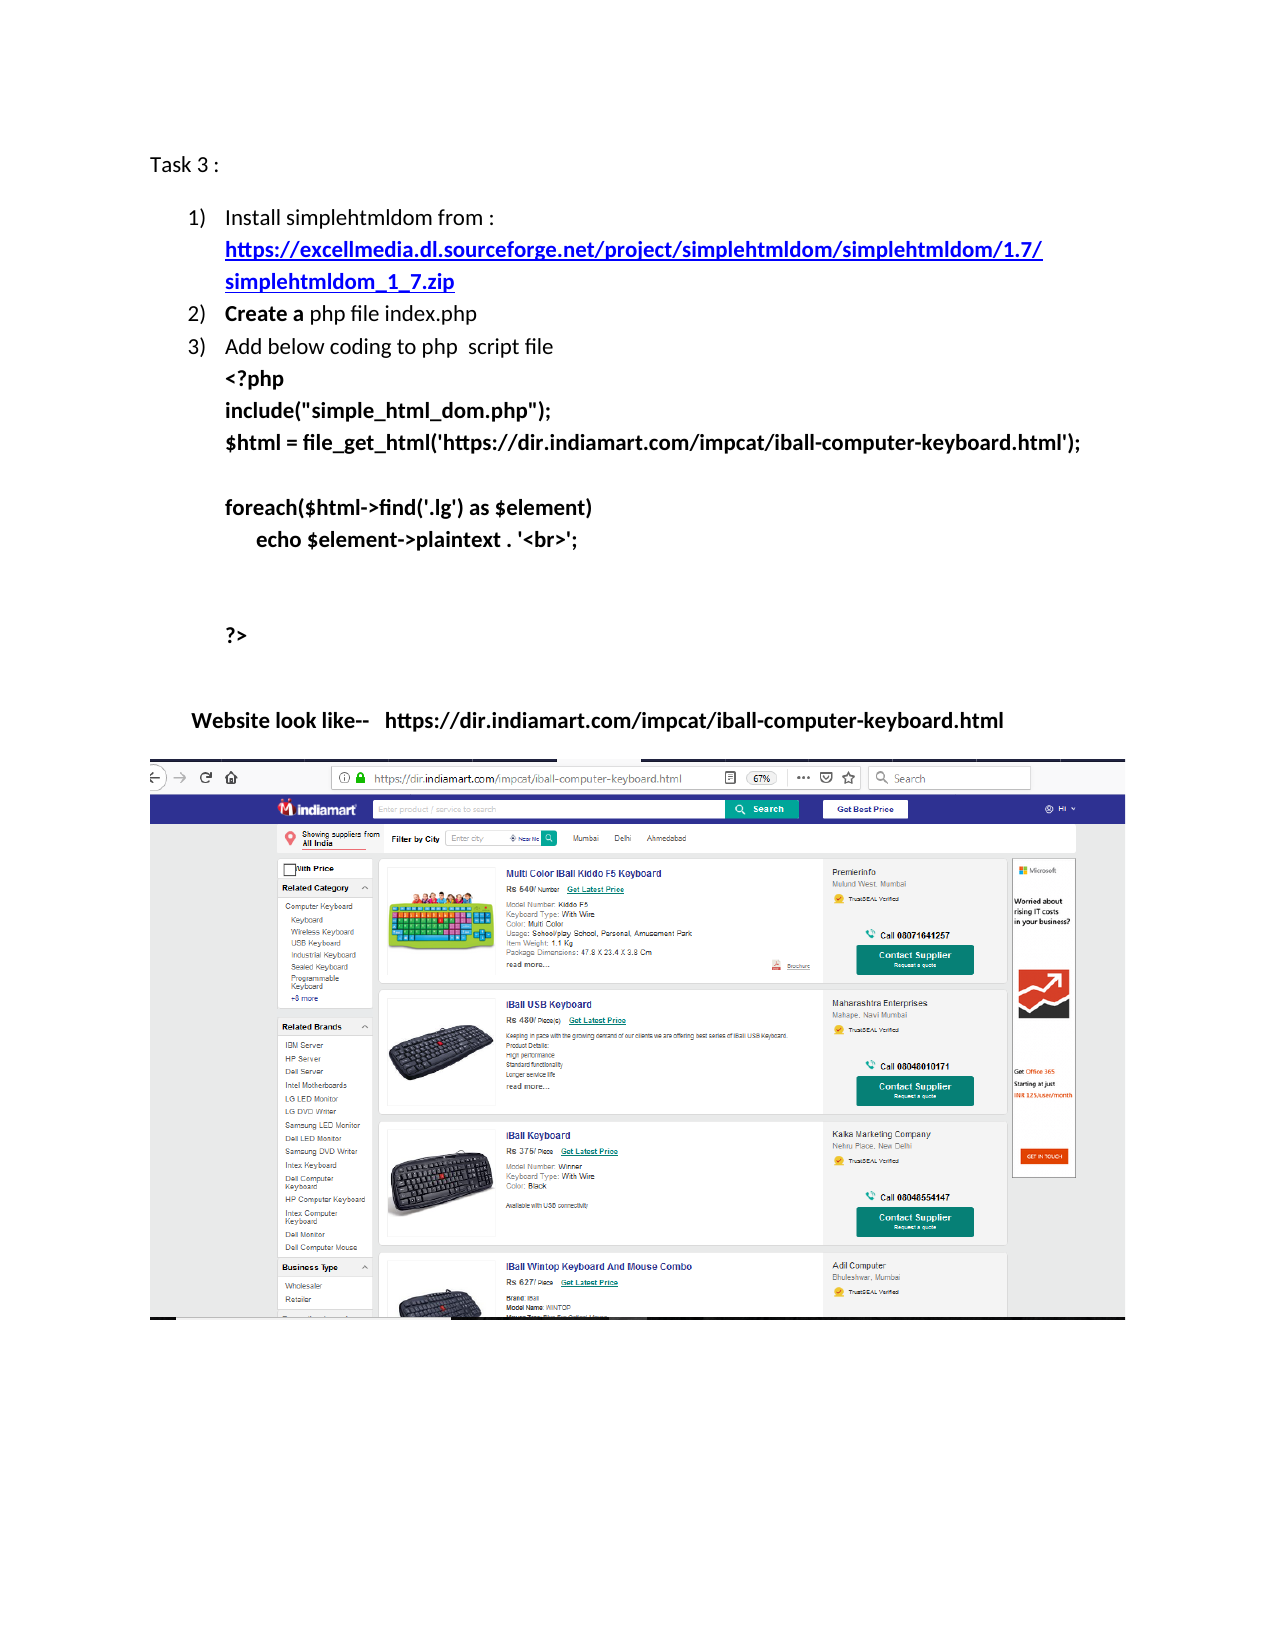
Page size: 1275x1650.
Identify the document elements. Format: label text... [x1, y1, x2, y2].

list foreach($html->find('.lg') as $element) [225, 493, 1125, 521]
list include("simple_html_dom.php"); [225, 396, 1125, 424]
picture [150, 759, 1125, 1320]
list Add below coding to php script file [187, 332, 1125, 360]
text Task 3 : [150, 150, 1125, 178]
list $html = file_get_html('https://dir.indiamart.com/impcat/iball-computer-keyboard.html'); [225, 428, 1125, 456]
text Website look like-- https://dir.indiamart.com/impcat/iball-computer-keyboard.html [150, 707, 1125, 735]
list Create a php file index.php [187, 299, 1125, 328]
list <?php [225, 364, 1125, 392]
list Install simplehtmldom from : https://excellmedia.dl.sourceforge.net/project/simplehtmldom/simplehtmldom/1.7/simplehtmldom_1_7.zip [187, 203, 1125, 295]
list ?> [225, 621, 1125, 649]
list echo $element->plaintext . '<br>'; [225, 525, 1125, 553]
